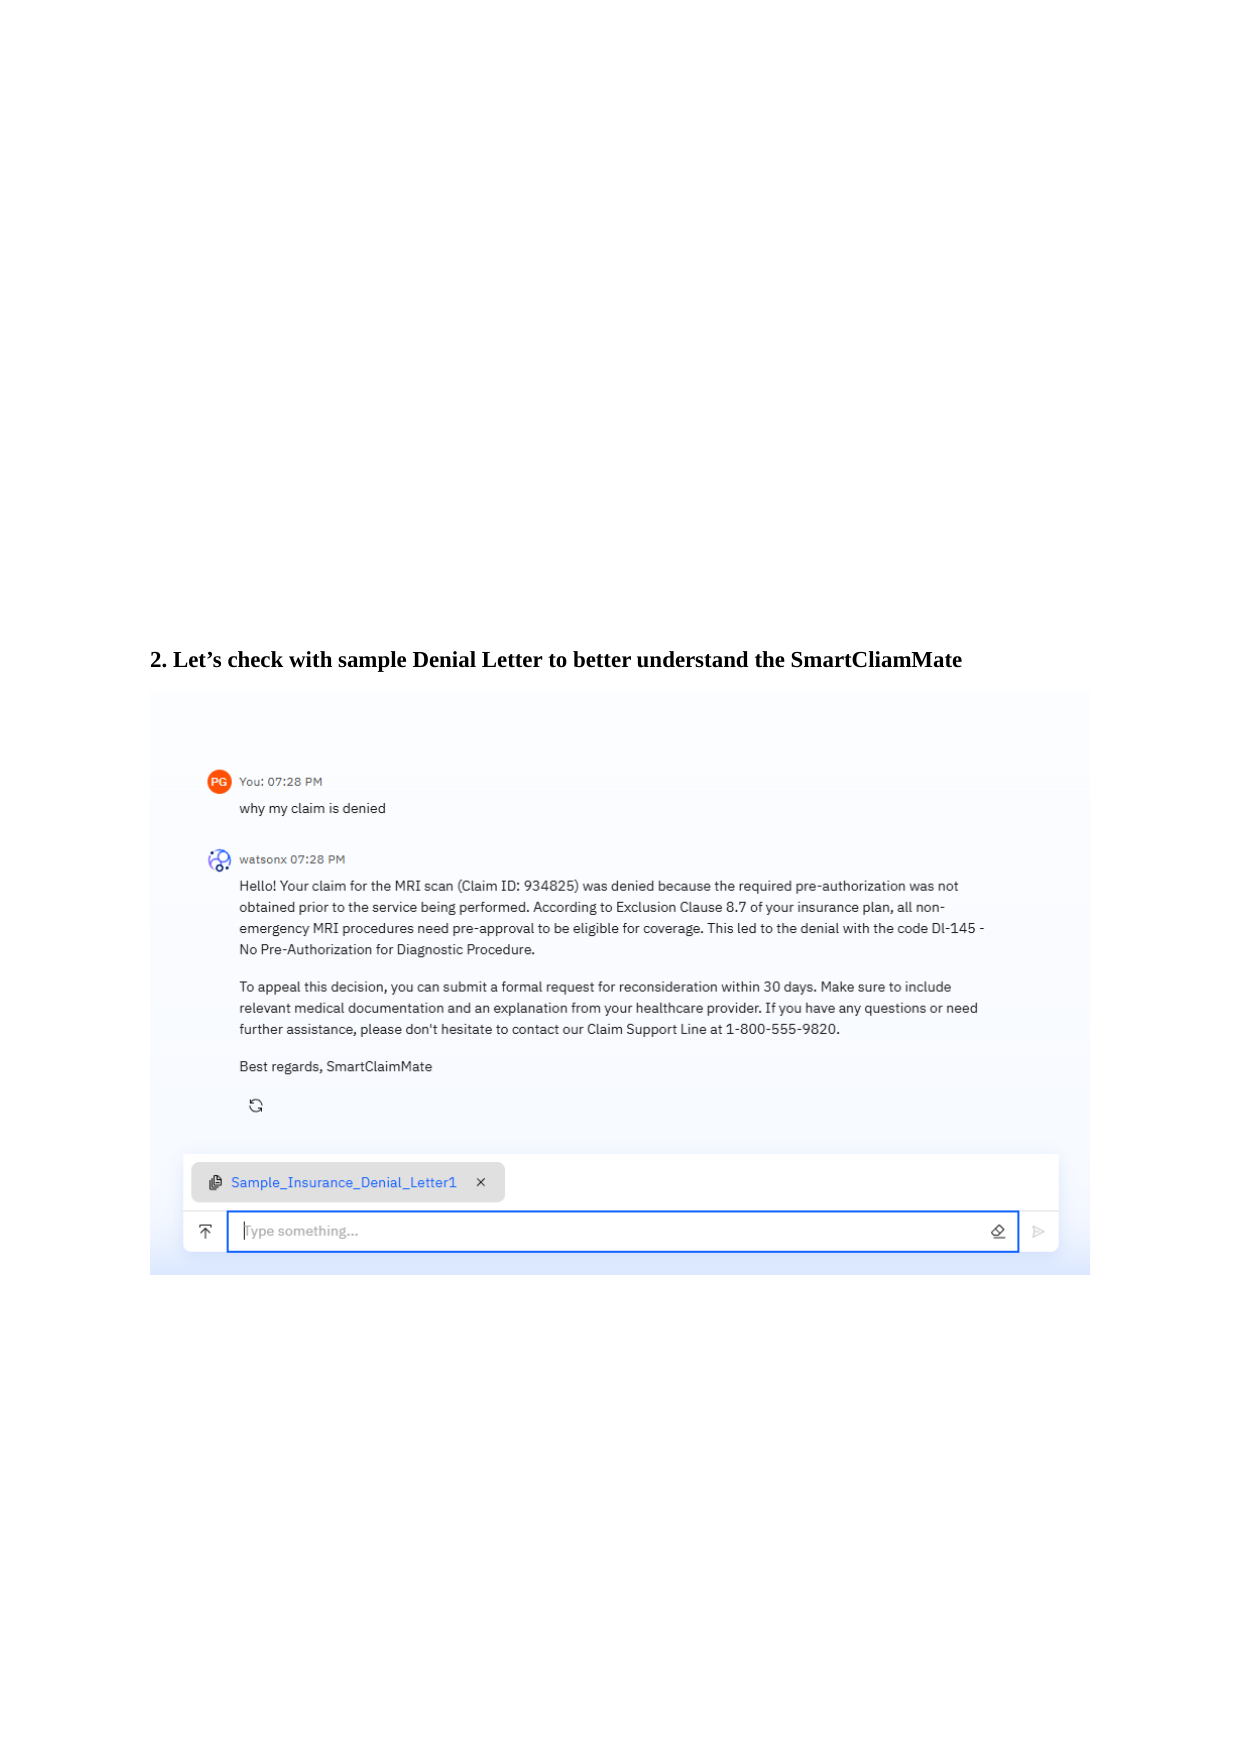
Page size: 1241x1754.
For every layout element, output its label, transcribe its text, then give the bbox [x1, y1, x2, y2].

picture [150, 691, 1091, 1275]
text 2. Let’s check with sample Denial Letter to better understand the SmartCliamMate [150, 646, 1090, 672]
